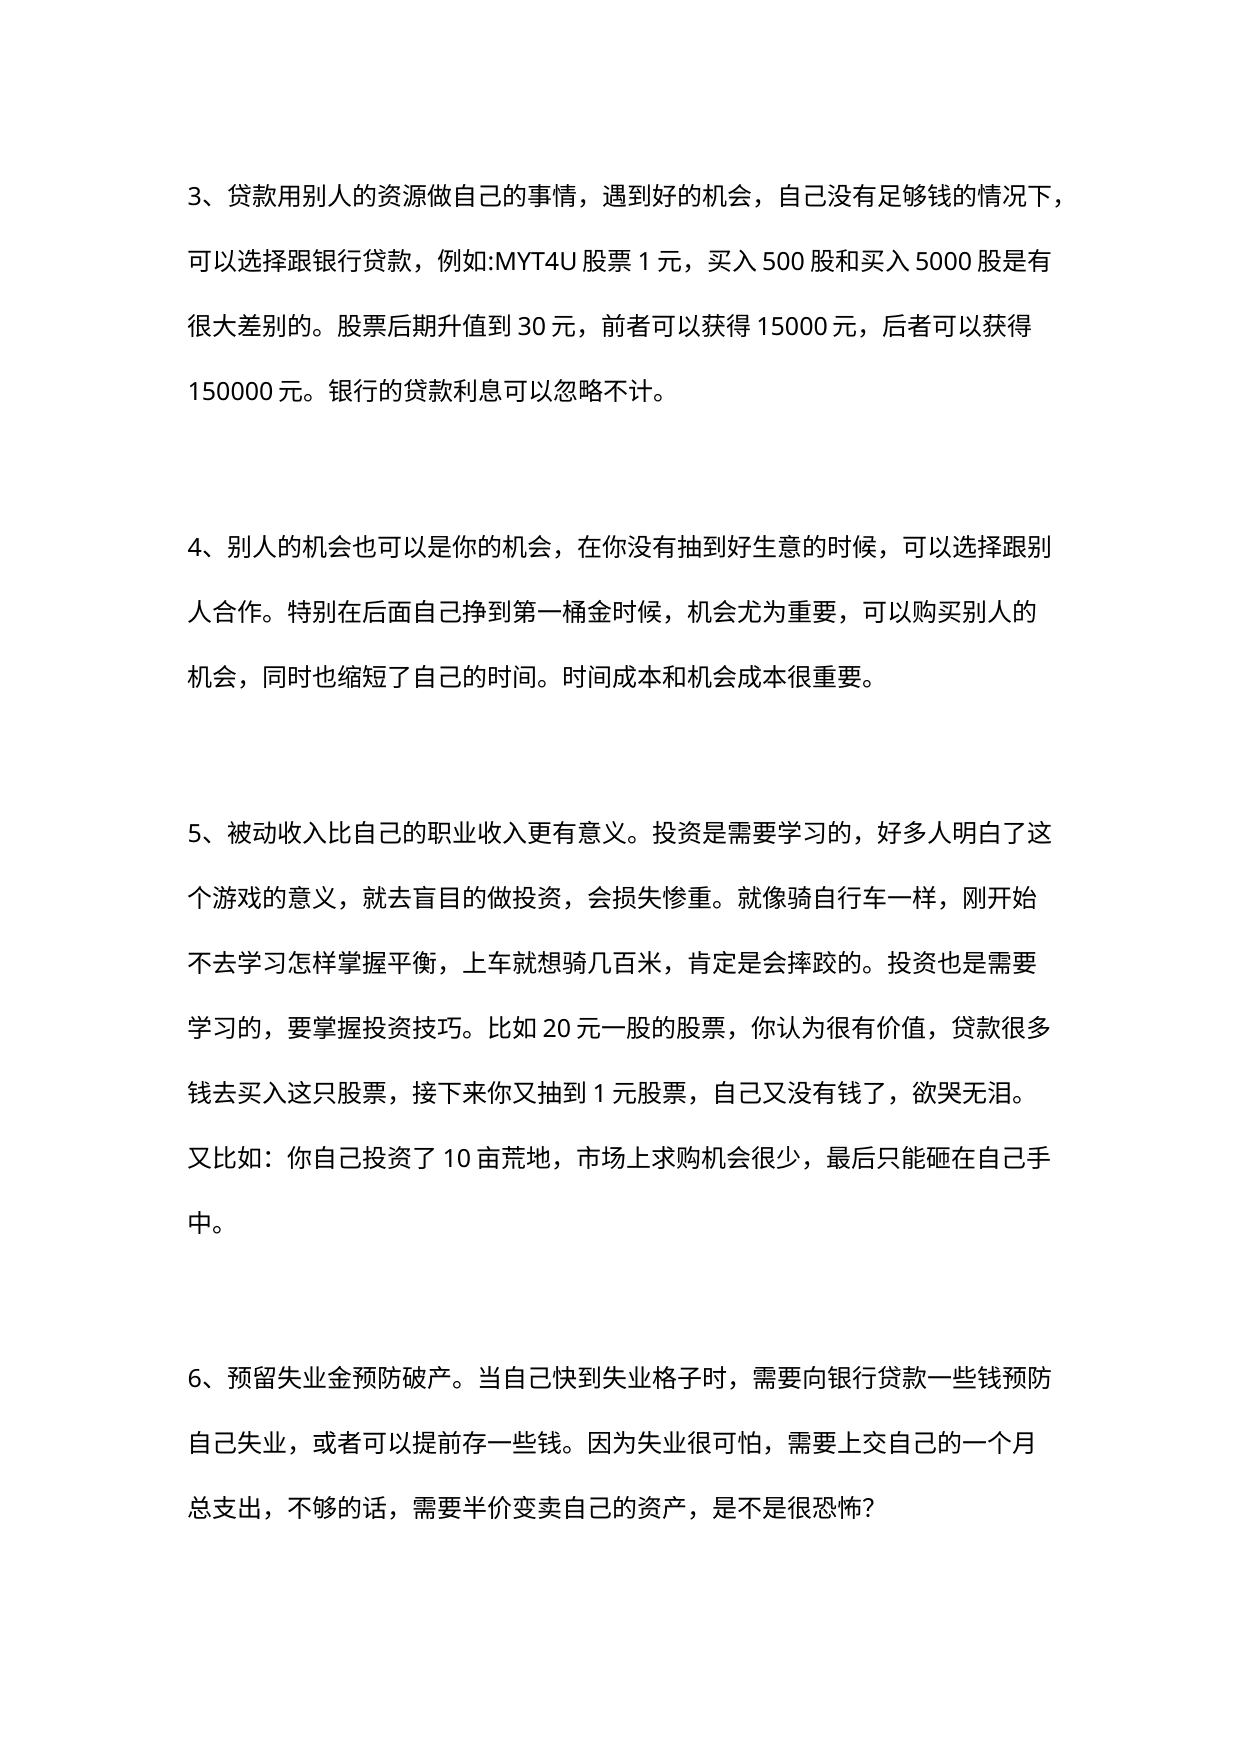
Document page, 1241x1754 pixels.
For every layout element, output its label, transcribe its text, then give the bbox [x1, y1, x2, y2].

text 4、别人的机会也可以是你的机会，在你没有抽到好生意的时候，可以选择跟别人合作。特别在后面自己挣到第一桶金时候，机会尤为重要，可以购买别人的机会，同时也缩短了自己的时间。时间成本和机会成本很重要。 [187, 513, 1053, 708]
text 6、预留失业金预防破产。当自己快到失业格子时，需要向银行贷款一些钱预防自己失业，或者可以提前存一些钱。因为失业很可怕，需要上交自己的一个月总支出，不够的话，需要半价变卖自己的资产，是不是很恐怖？ [187, 1344, 1053, 1539]
text 5、被动收入比自己的职业收入更有意义。投资是需要学习的，好多人明白了这个游戏的意义，就去盲目的做投资，会损失惨重。就像骑自行车一样，刚开始不去学习怎样掌握平衡，上车就想骑几百米，肯定是会摔跤的。投资也是需要学习的，要掌握投资技巧。比如20元一股的股票，你认为很有价值，贷款很多钱去买入这只股票，接下来你又抽到1元股票，自己又没有钱了，欲哭无泪。又比如：你自己投资了10亩荒地，市场上求购机会很少，最后只能砸在自己手中。 [187, 799, 1053, 1254]
text 3、贷款用别人的资源做自己的事情，遇到好的机会，自己没有足够钱的情况下，可以选择跟银行贷款，例如:MYT4U股票1元，买入500股和买入5000股是有很大差别的。股票后期升值到30元，前者可以获得15000元，后者可以获得150000元。银行的贷款利息可以忽略不计。 [187, 162, 1053, 422]
